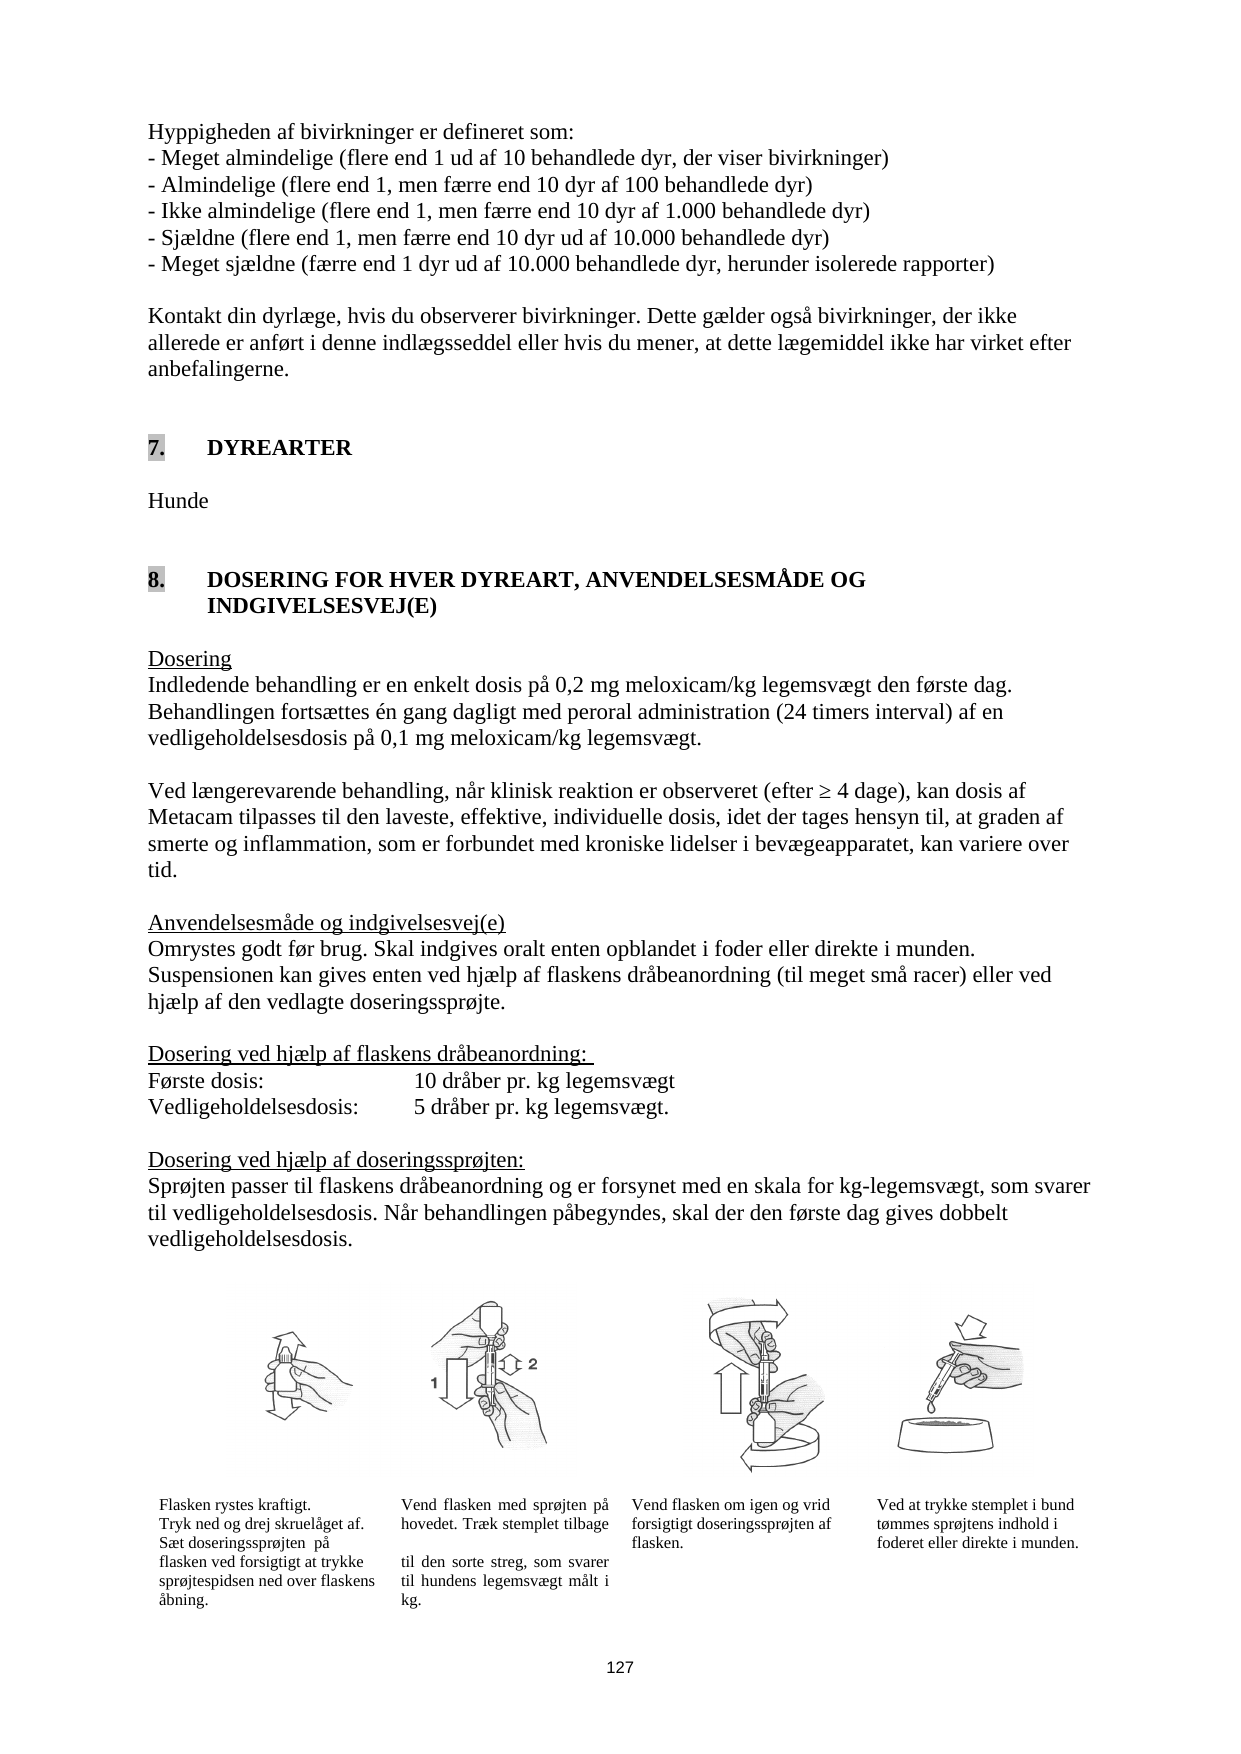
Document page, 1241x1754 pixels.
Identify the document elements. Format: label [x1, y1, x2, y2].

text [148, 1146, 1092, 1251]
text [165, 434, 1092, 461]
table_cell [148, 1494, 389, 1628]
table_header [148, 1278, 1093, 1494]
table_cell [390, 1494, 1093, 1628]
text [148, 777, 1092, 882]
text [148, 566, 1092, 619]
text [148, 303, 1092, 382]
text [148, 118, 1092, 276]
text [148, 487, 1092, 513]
picture [225, 1282, 577, 1477]
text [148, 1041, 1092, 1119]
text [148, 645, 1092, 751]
picture [682, 1282, 1034, 1477]
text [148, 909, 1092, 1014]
